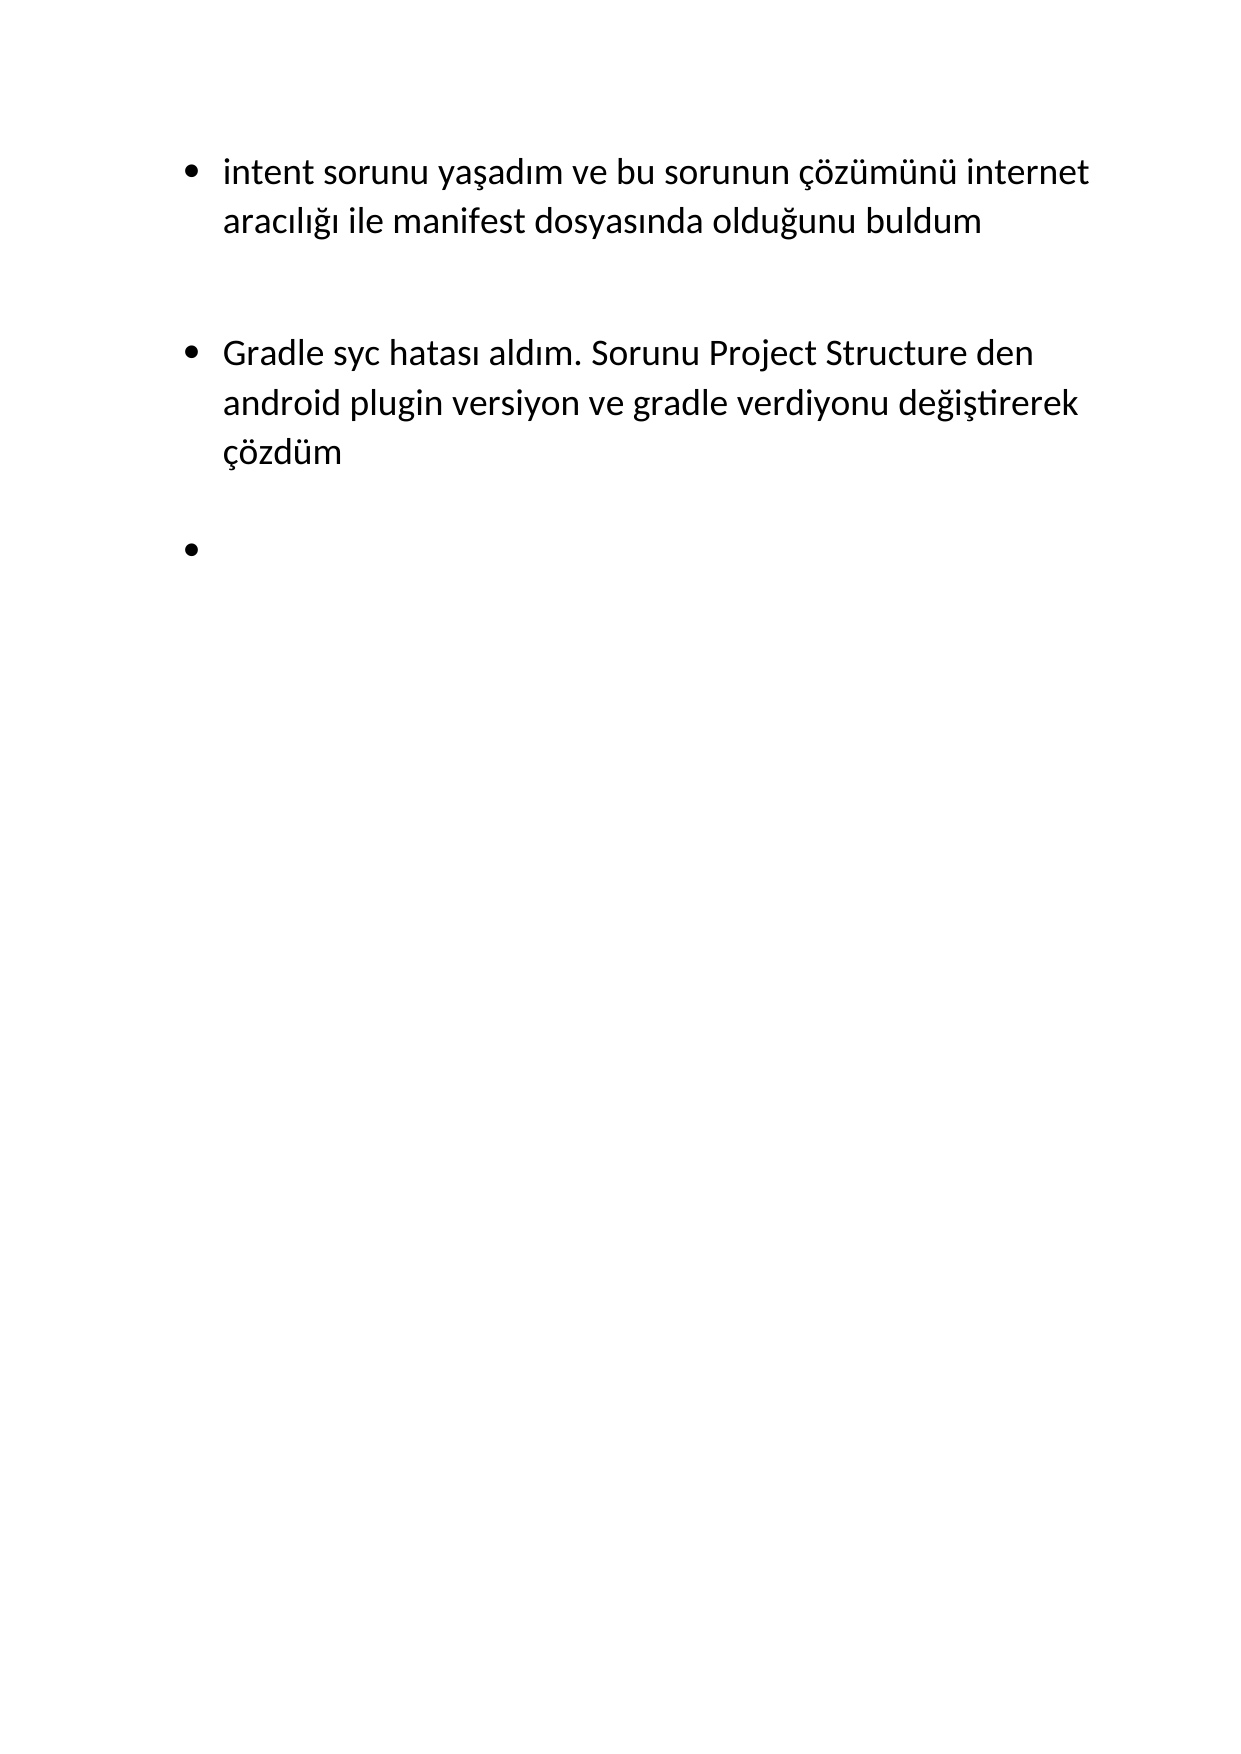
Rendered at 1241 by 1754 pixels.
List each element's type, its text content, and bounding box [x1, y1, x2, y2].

list intent sorunu yaşadım ve bu sorunun çözümünü internet aracılığı ile manifest dosyasında olduğunu buldum [185, 148, 1093, 243]
list Gradle syc hatası aldım. Sorunu Project Structure den android plugin versiyon ve gradle verdiyonu değiştirerek çözdüm [185, 329, 1093, 474]
